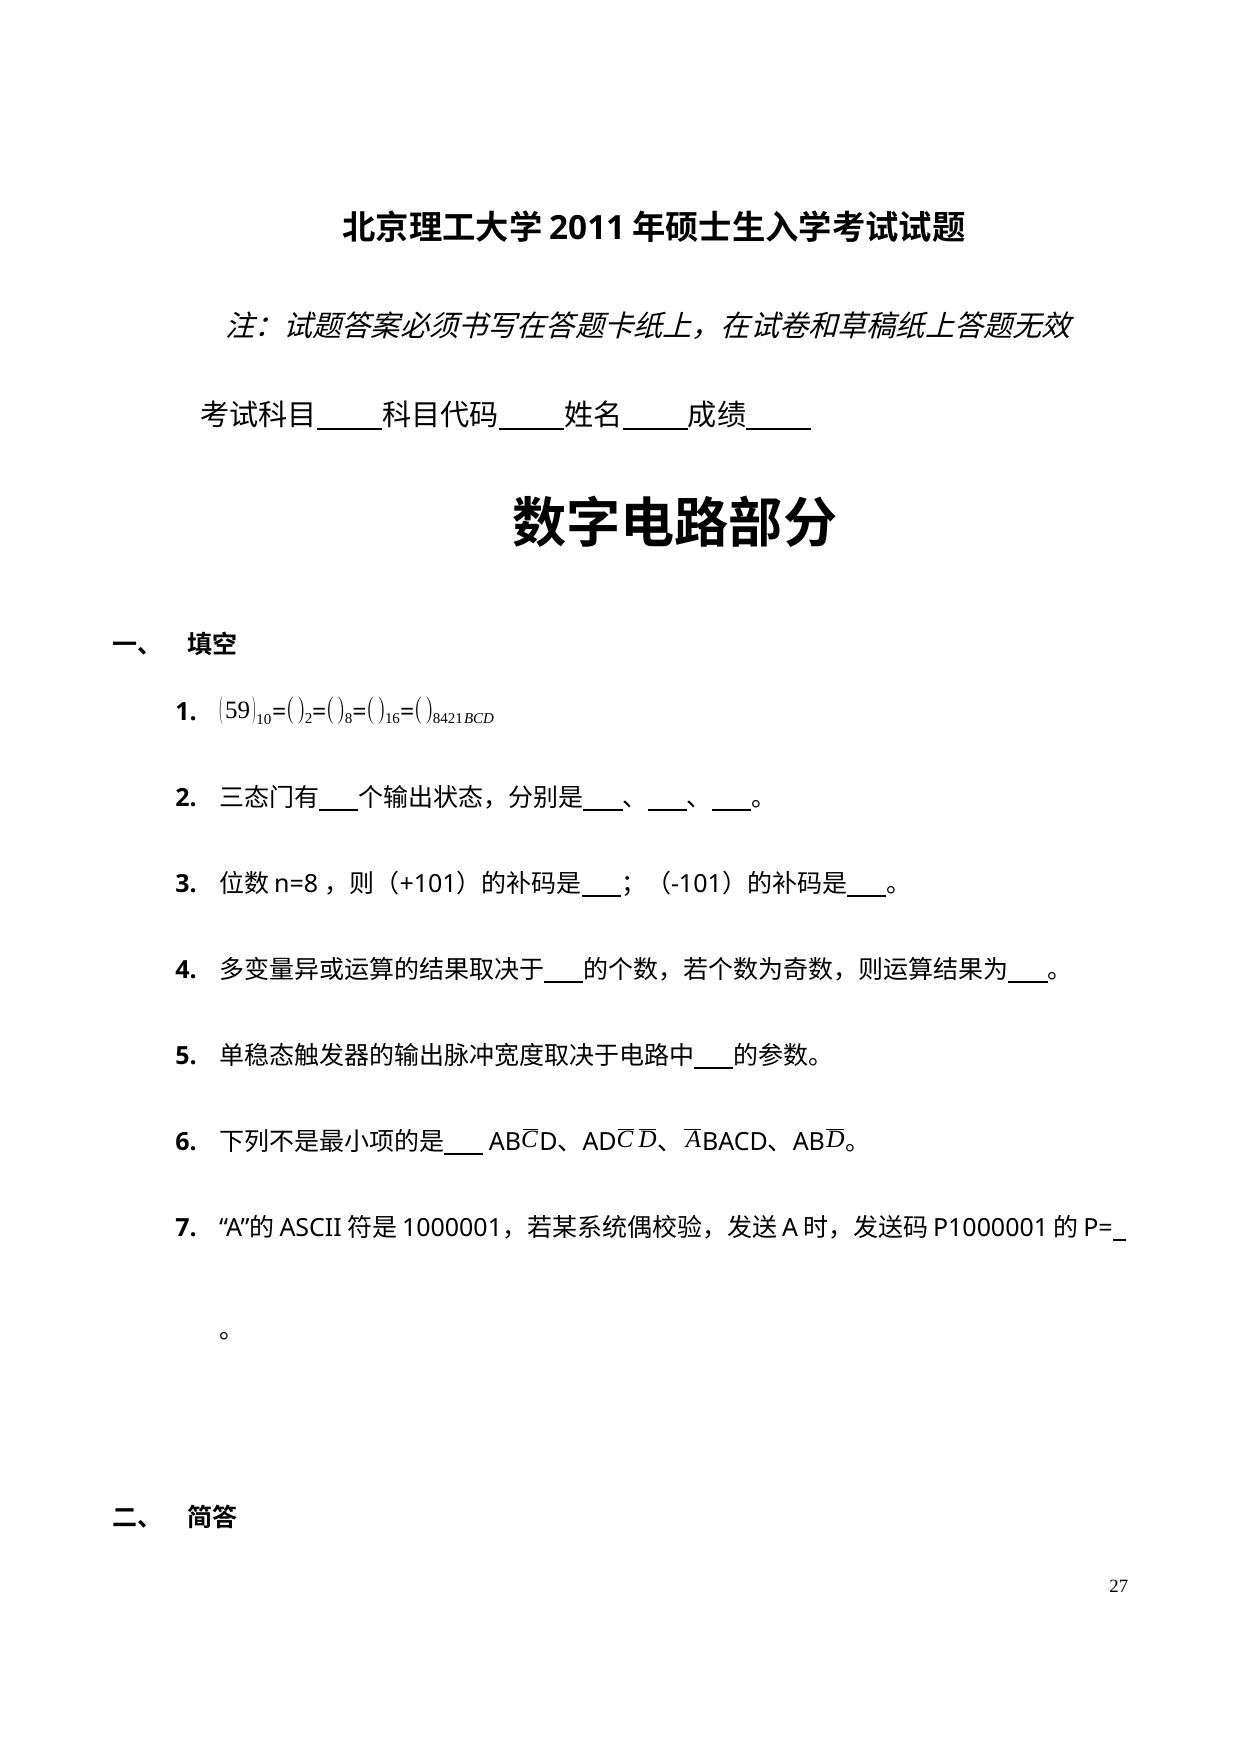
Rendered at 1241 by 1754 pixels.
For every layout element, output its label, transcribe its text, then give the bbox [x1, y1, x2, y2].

text 考试科目 科目代码 姓名 成绩 [112, 379, 1128, 447]
text 数字电路部分 [112, 468, 1128, 570]
list “A”的ASCII符是1000001，若某系统偶校验，发送A时，发送码P1000001的P= 。 [175, 1192, 1128, 1362]
list 多变量异或运算的结果取决于 的个数，若个数为奇数，则运算结果为 。 [175, 934, 1128, 1002]
list 下列不是最小项的是 ABD、AD、BACD、AB。 [175, 1106, 1128, 1174]
title 北京理工大学2011年硕士生入学考试试题 [112, 191, 1128, 259]
list ==== [175, 677, 1128, 745]
list 三态门有 个输出状态，分别是 、 、 。 [175, 762, 1128, 830]
text 注：试题答案必须书写在答题卡纸上，在试卷和草稿纸上答题无效 [112, 290, 1128, 358]
list 位数n=8 ，则（+101）的补码是 ；（-101）的补码是 。 [175, 848, 1128, 916]
list 简答 [112, 1482, 1128, 1550]
list 单稳态触发器的输出脉冲宽度取决于电路中 的参数。 [175, 1020, 1128, 1088]
list 填空 [112, 609, 1128, 677]
